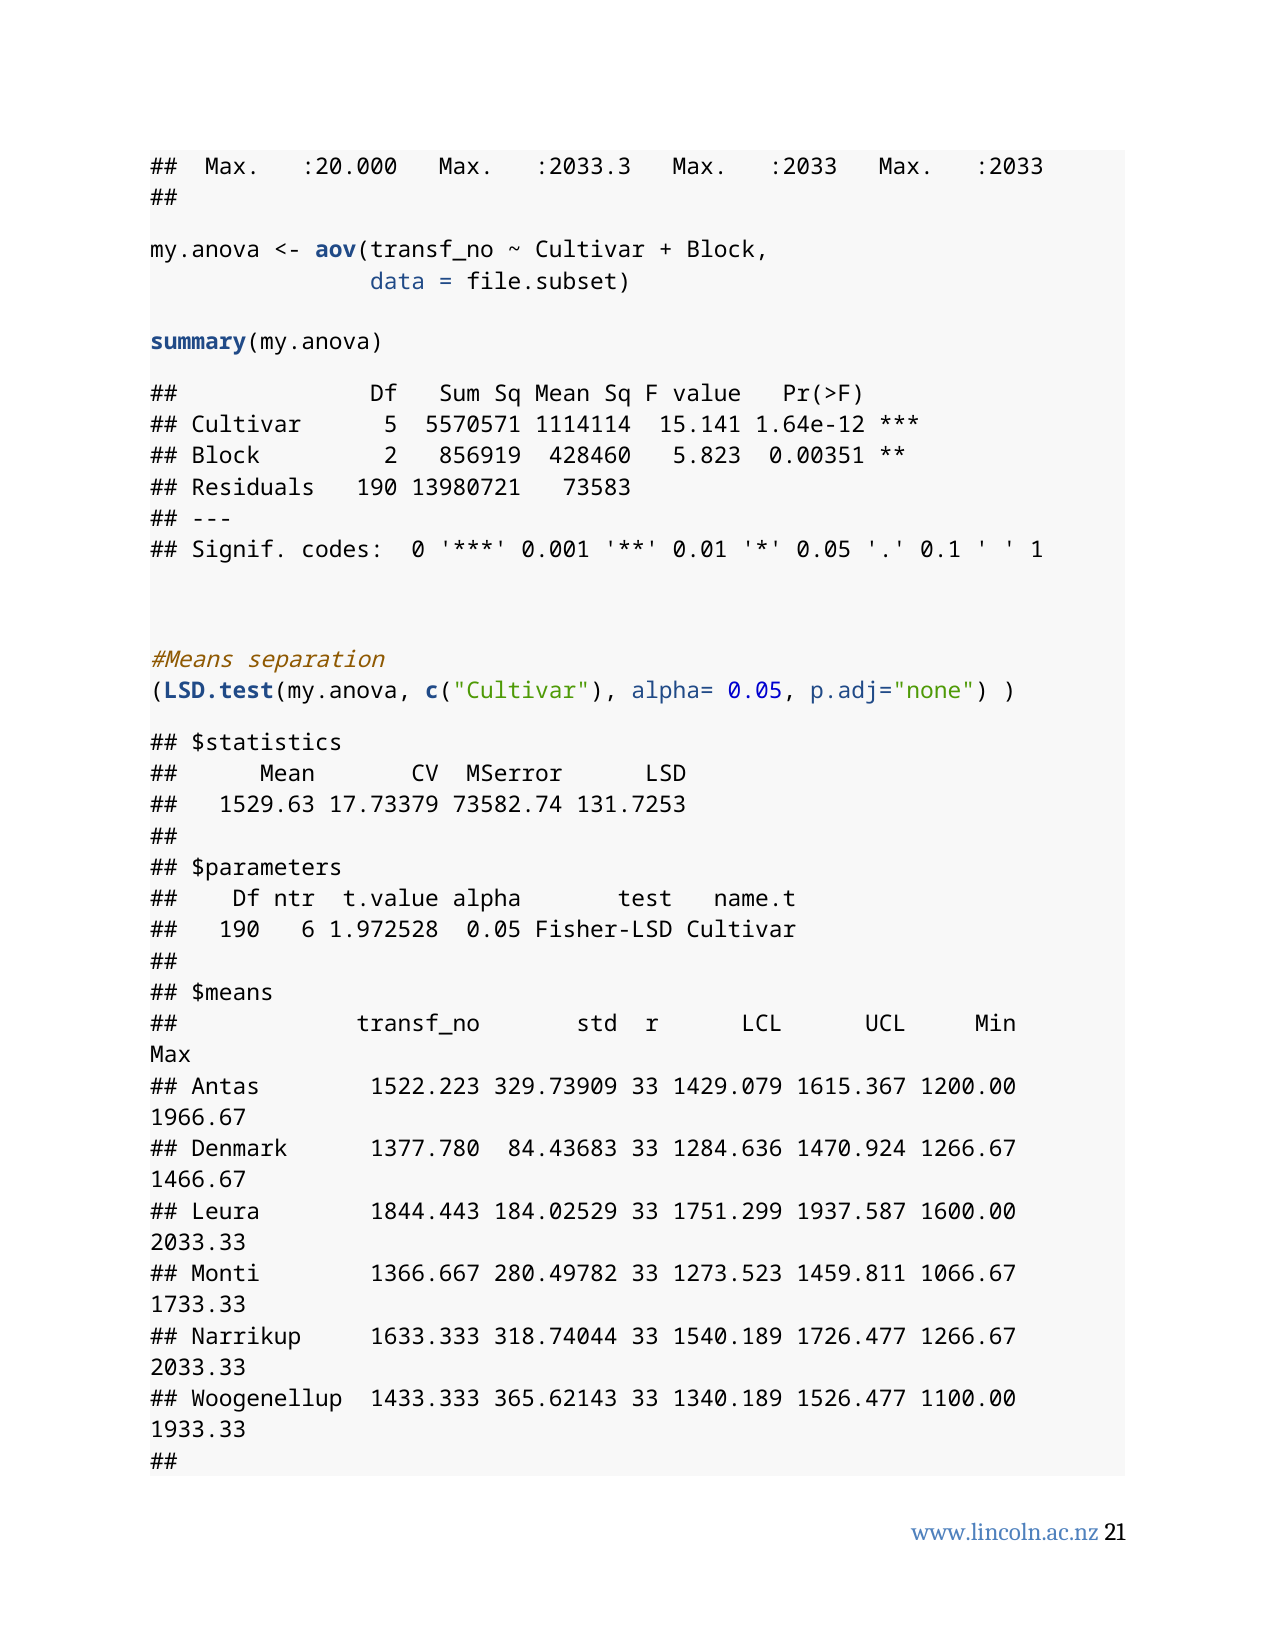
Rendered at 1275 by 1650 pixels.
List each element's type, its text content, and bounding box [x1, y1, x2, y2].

text #Means separation (LSD.test(my.anova, c("Cultivar"), alpha= 0.05, p.adj="none") ) [150, 585, 1125, 705]
text ## Df Sum Sq Mean Sq F value Pr(>F) ## Cultivar 5 5570571 1114114 15.141 1.64e-12 *** ## Block 2 856919 428460 5.823 0.00351 ** ## Residuals 190 13980721 73583 ## --- ## Signif. codes: 0 '***' 0.001 '**' 0.01 '*' 0.05 '.' 0.1 ' ' 1 [150, 377, 1125, 564]
text my.anova <- aov(transf_no ~ Cultivar + Block, data = file.subset) summary(my.anova) [150, 233, 1125, 356]
